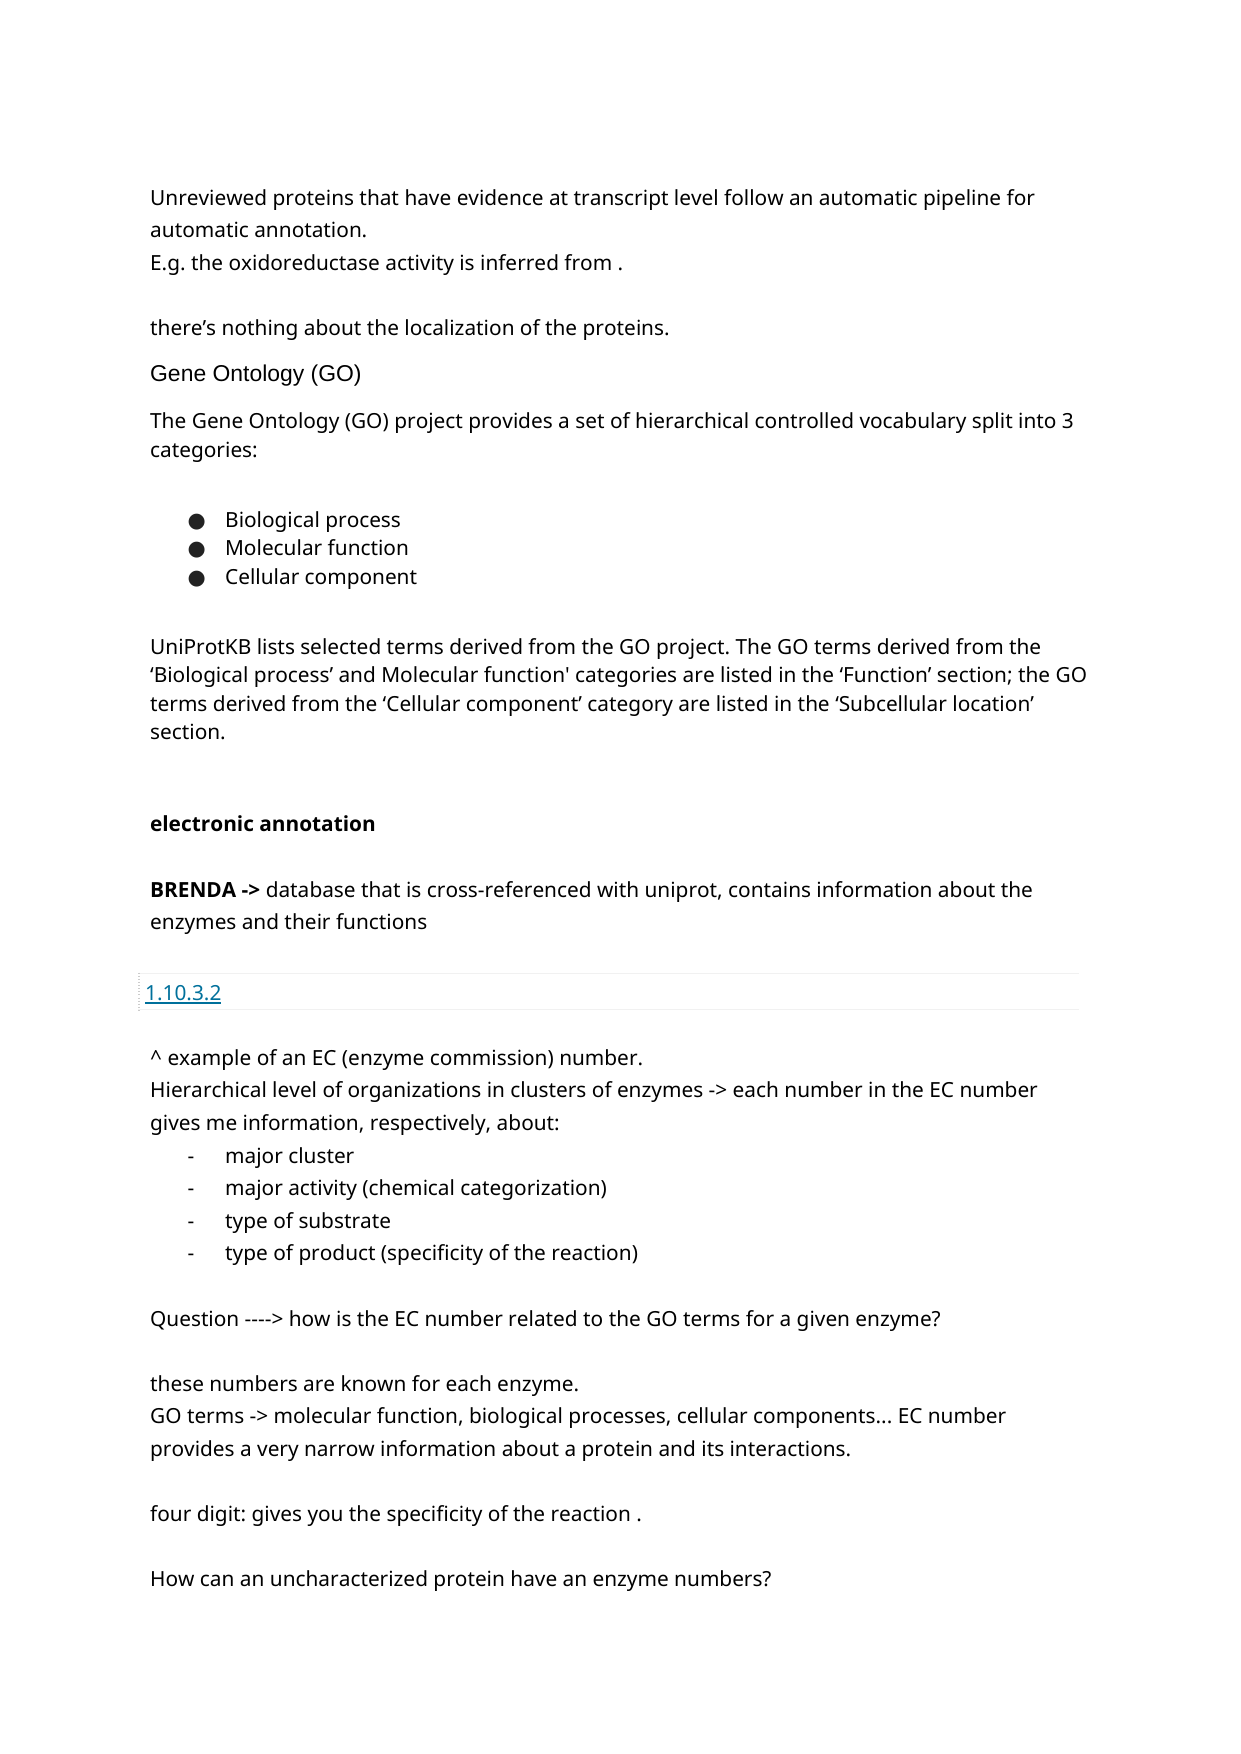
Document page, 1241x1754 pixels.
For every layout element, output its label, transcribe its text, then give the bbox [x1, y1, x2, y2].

list Molecular function [187, 533, 1090, 562]
list type of product (specificity of the reaction) [187, 1238, 1090, 1267]
text The Gene Ontology (GO) project provides a set of hierarchical controlled vocabulary split into 3 categories: [150, 406, 1090, 463]
text these numbers are known for each enzyme. [150, 1369, 1090, 1397]
text electronic annotation [150, 809, 1090, 838]
text Unreviewed proteins that have evidence at transcript level follow an automatic pipeline for automatic annotation. [150, 183, 1090, 244]
text GO terms -> molecular function, biological processes, cellular components... EC number provides a very narrow information about a protein and its interactions. [150, 1402, 1090, 1463]
text there’s nothing about the localization of the proteins. [150, 313, 1090, 341]
text UniProtKB lists selected terms derived from the GO project. The GO terms derived from the ‘Biological process’ and Molecular function' categories are listed in the ‘Function’ section; the GO terms derived from the ‘Cellular component’ category are listed in the ‘Subcellular location’ section. [150, 632, 1090, 746]
text How can an uncharacterized protein have an enzyme numbers? [150, 1564, 1090, 1593]
text Hierarchical level of organizations in clusters of enzymes -> each number in the EC number gives me information, respectively, about: [150, 1076, 1090, 1137]
text Question ----> how is the EC number related to the GO terms for a given enzyme? [150, 1304, 1090, 1332]
text four digit: gives you the specificity of the reaction . [150, 1499, 1090, 1528]
list Biological process [187, 505, 1090, 533]
text E.g. the oxidoreductase activity is inferred from . [150, 248, 1090, 276]
text ^ example of an EC (enzyme commission) number. [150, 1043, 1090, 1071]
list major activity (chemical categorization) [187, 1173, 1090, 1202]
list type of substrate [187, 1206, 1090, 1234]
text Gene Ontology (GO) [150, 360, 1090, 387]
list major cluster [187, 1141, 1090, 1169]
table_header 1.10.3.2 [139, 974, 1079, 1009]
text BRENDA -> database that is cross-referenced with uniprot, contains information about the enzymes and their functions [150, 875, 1090, 936]
list Cellular component [187, 562, 1090, 590]
